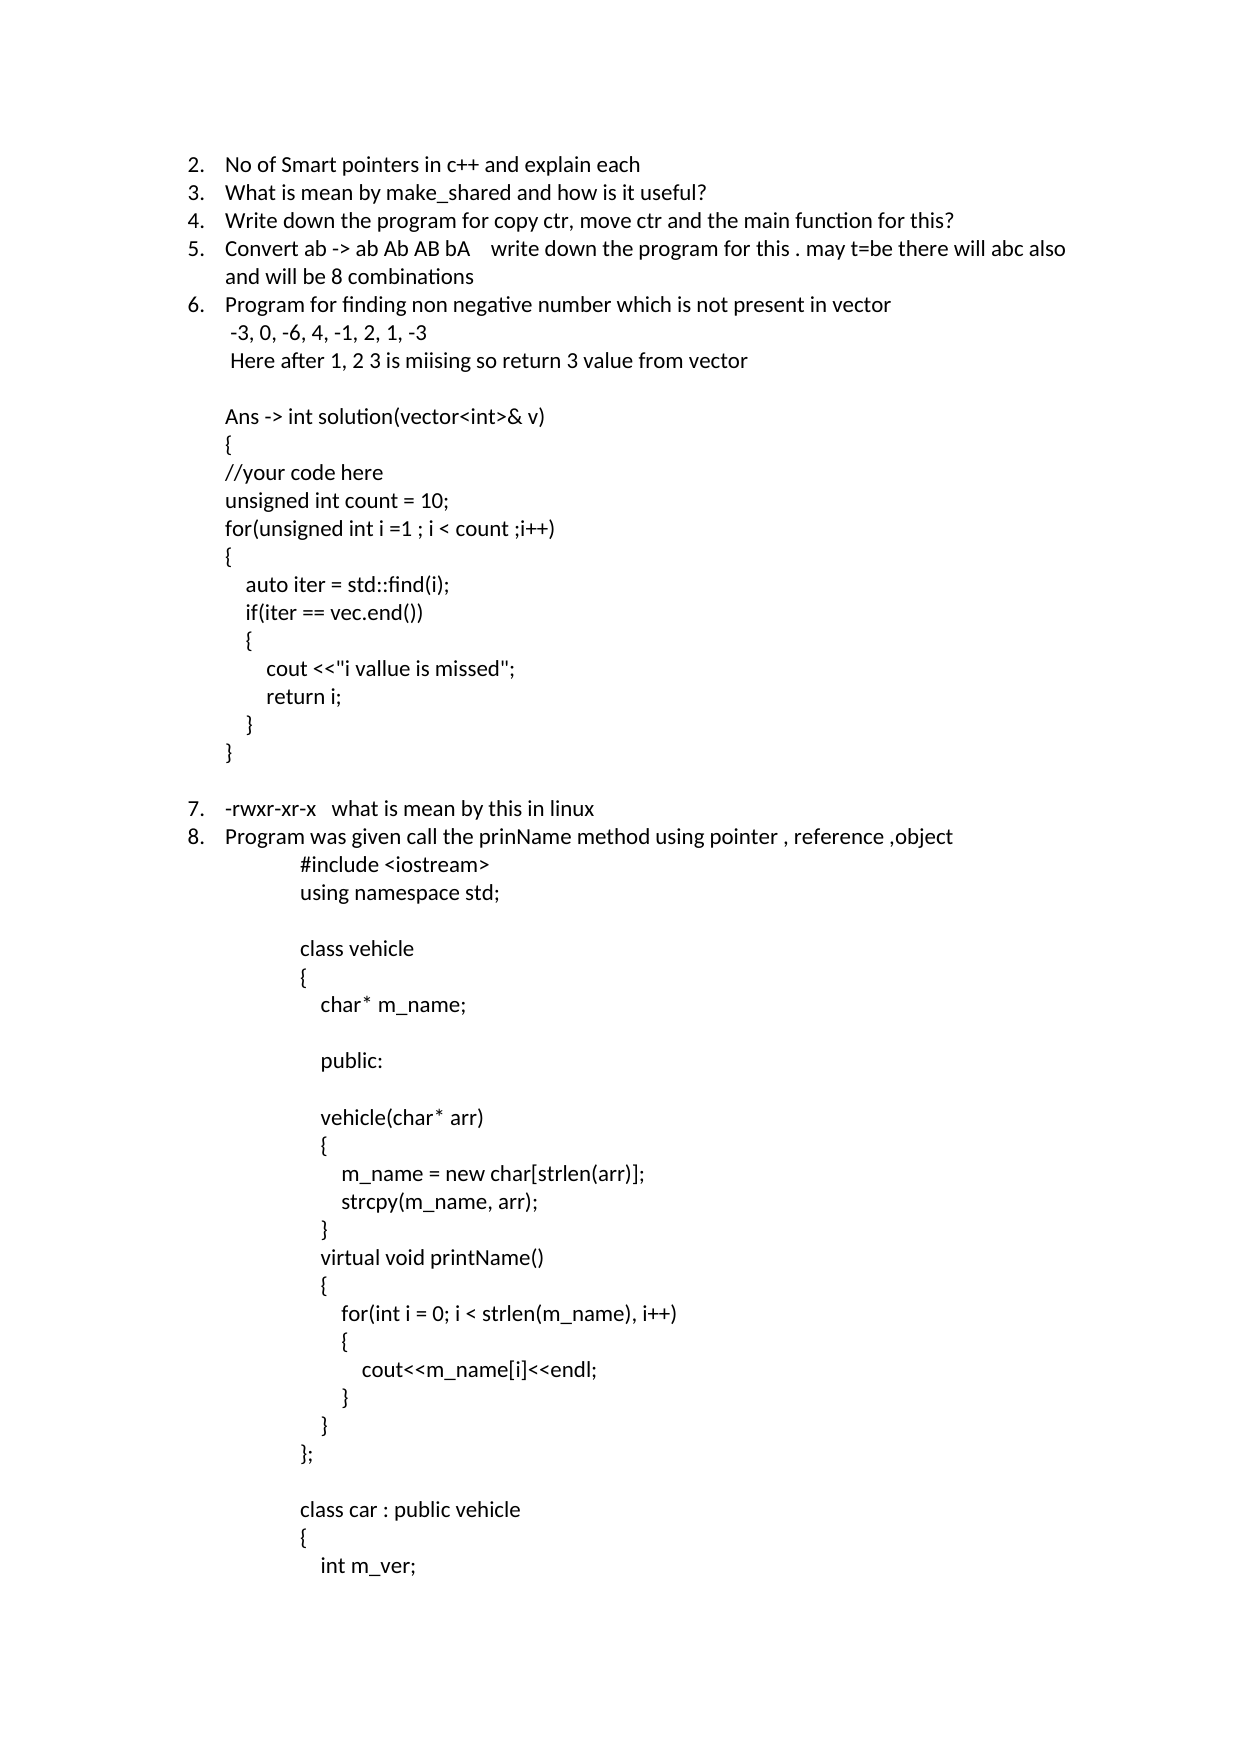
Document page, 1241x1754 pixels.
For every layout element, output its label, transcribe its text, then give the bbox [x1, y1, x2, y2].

text }; [300, 1439, 1090, 1467]
text cout <<"i vallue is missed"; [225, 654, 1090, 682]
text { [225, 626, 1090, 654]
list No of Smart pointers in c++ and explain each [187, 150, 1090, 178]
text { [225, 430, 1090, 458]
text class vehicle [300, 934, 1090, 963]
text using namespace std; [300, 878, 1090, 907]
text public: [300, 1047, 1090, 1075]
list Program was given call the prinName method using pointer , reference ,object [187, 822, 1090, 851]
text { [225, 542, 1090, 570]
text unsigned int count = 10; [225, 486, 1090, 514]
text for(int i = 0; i < strlen(m_name), i++) [300, 1299, 1090, 1327]
list What is mean by make_shared and how is it useful? [187, 178, 1090, 206]
list Program for finding non negative number which is not present in vector [187, 290, 1090, 318]
text class car : public vehicle [300, 1495, 1090, 1523]
text -3, 0, -6, 4, -1, 2, 1, -3 [225, 318, 1090, 346]
text } [225, 710, 1090, 738]
text virtual void printName() [300, 1243, 1090, 1271]
list Convert ab -> ab Ab AB bA write down the program for this . may t=be there will abc also and will be 8 combinations [187, 234, 1090, 290]
text if(iter == vec.end()) [225, 598, 1090, 626]
text int m_ver; [300, 1551, 1090, 1579]
list Write down the program for copy ctr, move ctr and the main function for this? [187, 206, 1090, 234]
text #include <iostream> [300, 851, 1090, 878]
text } [300, 1215, 1090, 1243]
text Ans -> int solution(vector<int>& v) [225, 402, 1090, 430]
text { [300, 1271, 1090, 1299]
text //your code here [225, 458, 1090, 486]
list -rwxr-xr-x what is mean by this in linux [187, 794, 1090, 822]
text { [300, 1523, 1090, 1551]
text char* m_name; [300, 991, 1090, 1019]
text { [300, 1327, 1090, 1355]
text cout<<m_name[i]<<endl; [300, 1355, 1090, 1383]
text { [300, 963, 1090, 991]
text auto iter = std::find(i); [225, 570, 1090, 598]
text } [225, 738, 1090, 766]
text } [300, 1411, 1090, 1439]
text for(unsigned int i =1 ; i < count ;i++) [225, 514, 1090, 542]
text vehicle(char* arr) [300, 1103, 1090, 1131]
text return i; [225, 682, 1090, 710]
text m_name = new char[strlen(arr)]; [300, 1159, 1090, 1187]
text Here after 1, 2 3 is miising so return 3 value from vector [225, 346, 1090, 374]
text } [300, 1383, 1090, 1411]
text strcpy(m_name, arr); [300, 1187, 1090, 1215]
text { [300, 1131, 1090, 1159]
